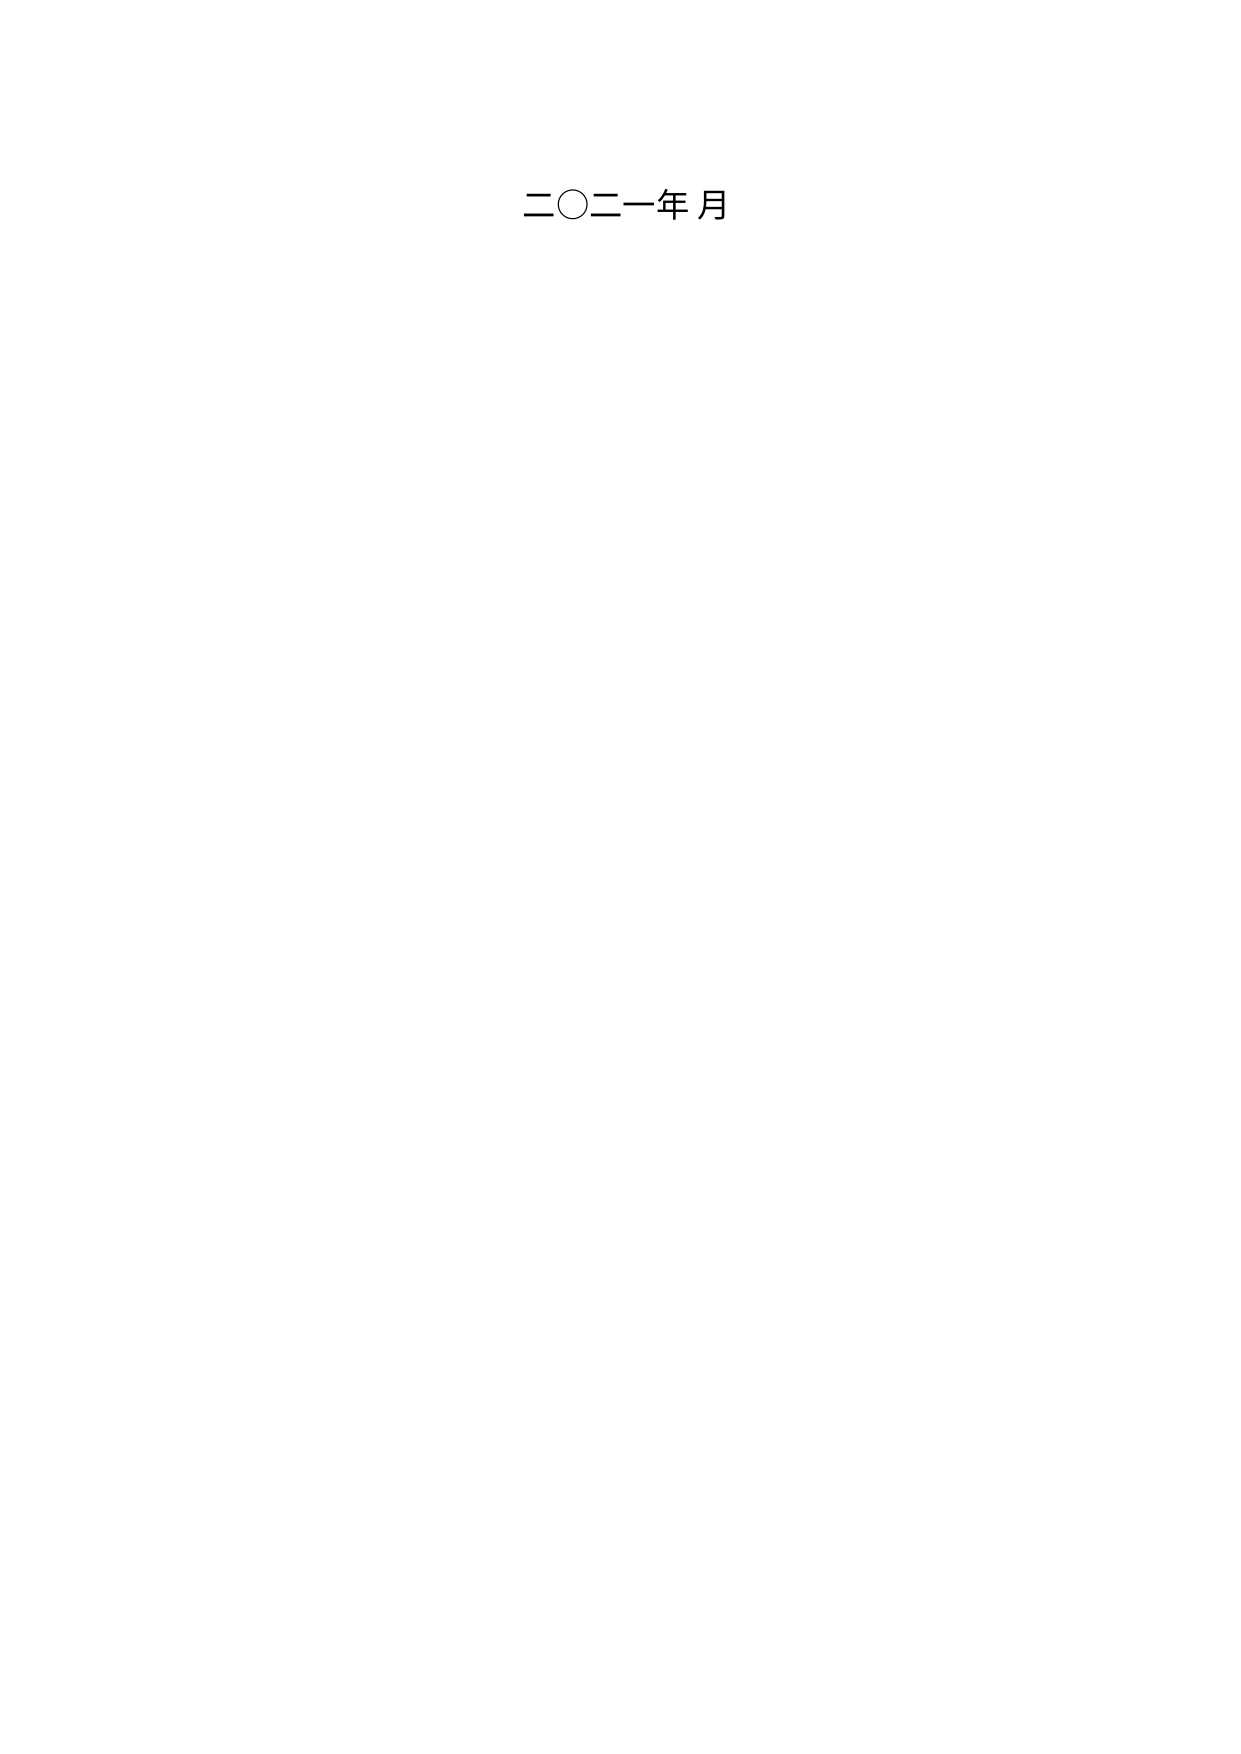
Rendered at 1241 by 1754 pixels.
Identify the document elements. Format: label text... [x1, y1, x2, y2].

text 二○二一年 月 [142, 177, 1111, 227]
